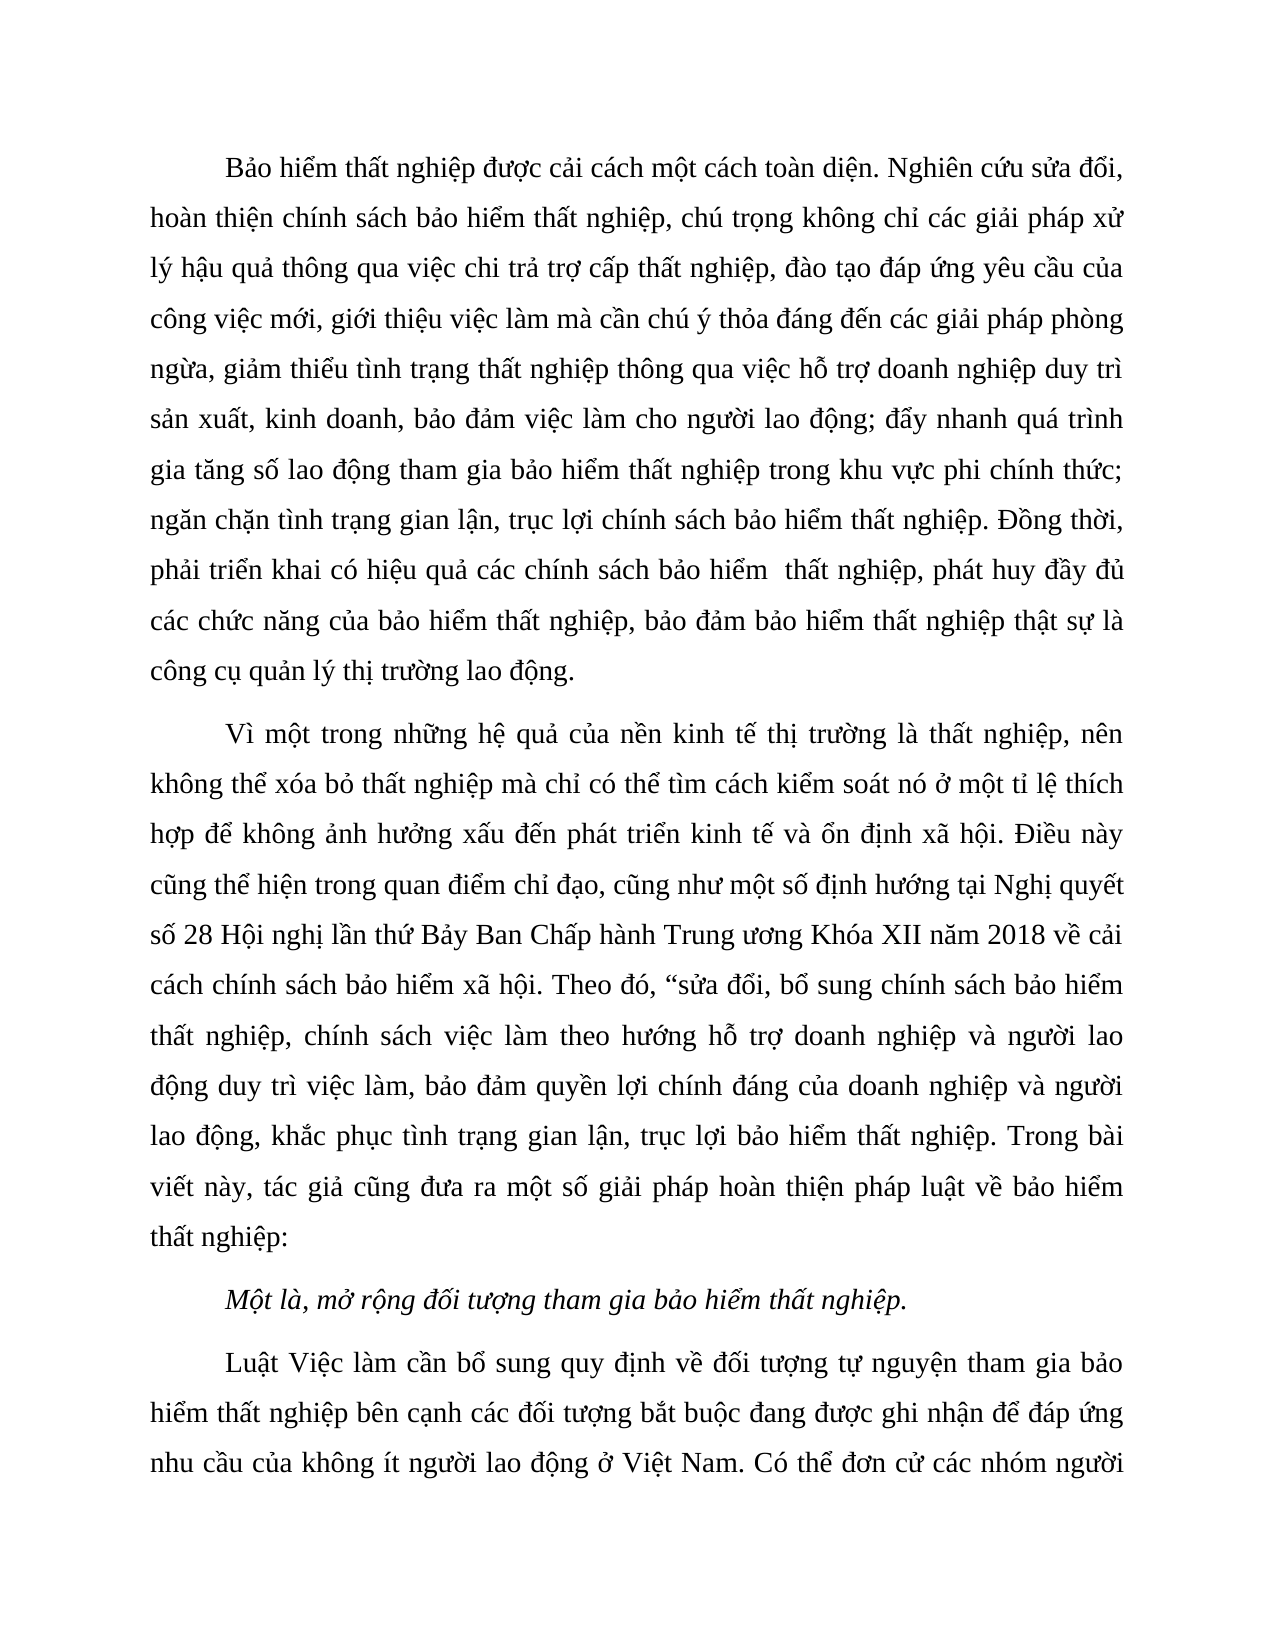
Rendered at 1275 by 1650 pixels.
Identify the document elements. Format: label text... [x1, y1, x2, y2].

text Một là, mở rộng đối tượng tham gia bảo hiểm thất nghiệp. [150, 1282, 1125, 1315]
text Bảo hiểm thất nghiệp được cải cách một cách toàn diện. Nghiên cứu sửa đổi, hoàn thiện chính sách bảo hiểm thất nghiệp, chú trọng không chỉ các giải pháp xử lý hậu quả thông qua việc chi trả trợ cấp thất nghiệp, đào tạo đáp ứng yêu cầu của công việc mới, giới thiệu việc làm mà cần chú ý thỏa đáng đến các giải pháp phòng ngừa, giảm thiểu tình trạng thất nghiệp thông qua việc hỗ trợ doanh nghiệp duy trì sản xuất, kinh doanh, bảo đảm việc làm cho người lao động; đẩy nhanh quá trình gia tăng số lao động tham gia bảo hiểm thất nghiệp trong khu vực phi chính thức; ngăn chặn tình trạng gian lận, trục lợi chính sách bảo hiểm thất nghiệp. Đồng thời, phải triển khai có hiệu quả các chính sách bảo hiểm thất nghiệp, phát huy đầy đủ các chức năng của bảo hiểm thất nghiệp, bảo đảm bảo hiểm thất nghiệp thật sự là công cụ quản lý thị trường lao động. [150, 150, 1125, 687]
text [150, 1345, 1125, 1479]
text Vì một trong những hệ quả của nền kinh tế thị trường là thất nghiệp, nên không thể xóa bỏ thất nghiệp mà chỉ có thể tìm cách kiểm soát nó ở một tỉ lệ thích hợp để không ảnh hưởng xấu đến phát triển kinh tế và ổn định xã hội. Điều này cũng thể hiện trong quan điểm chỉ đạo, cũng như một số định hướng tại Nghị quyết số 28 Hội nghị lần thứ Bảy Ban Chấp hành Trung ương Khóa XII năm 2018 về cải cách chính sách bảo hiểm xã hội. Theo đó, “sửa đổi, bổ sung chính sách bảo hiểm thất nghiệp, chính sách việc làm theo hướng hỗ trợ doanh nghiệp và người lao động duy trì việc làm, bảo đảm quyền lợi chính đáng của doanh nghiệp và người lao động, khắc phục tình trạng gian lận, trục lợi bảo hiểm thất nghiệp. Trong bài viết này, tác giả cũng đưa ra một số giải pháp hoàn thiện pháp luật về bảo hiểm thất nghiệp: [150, 716, 1125, 1253]
